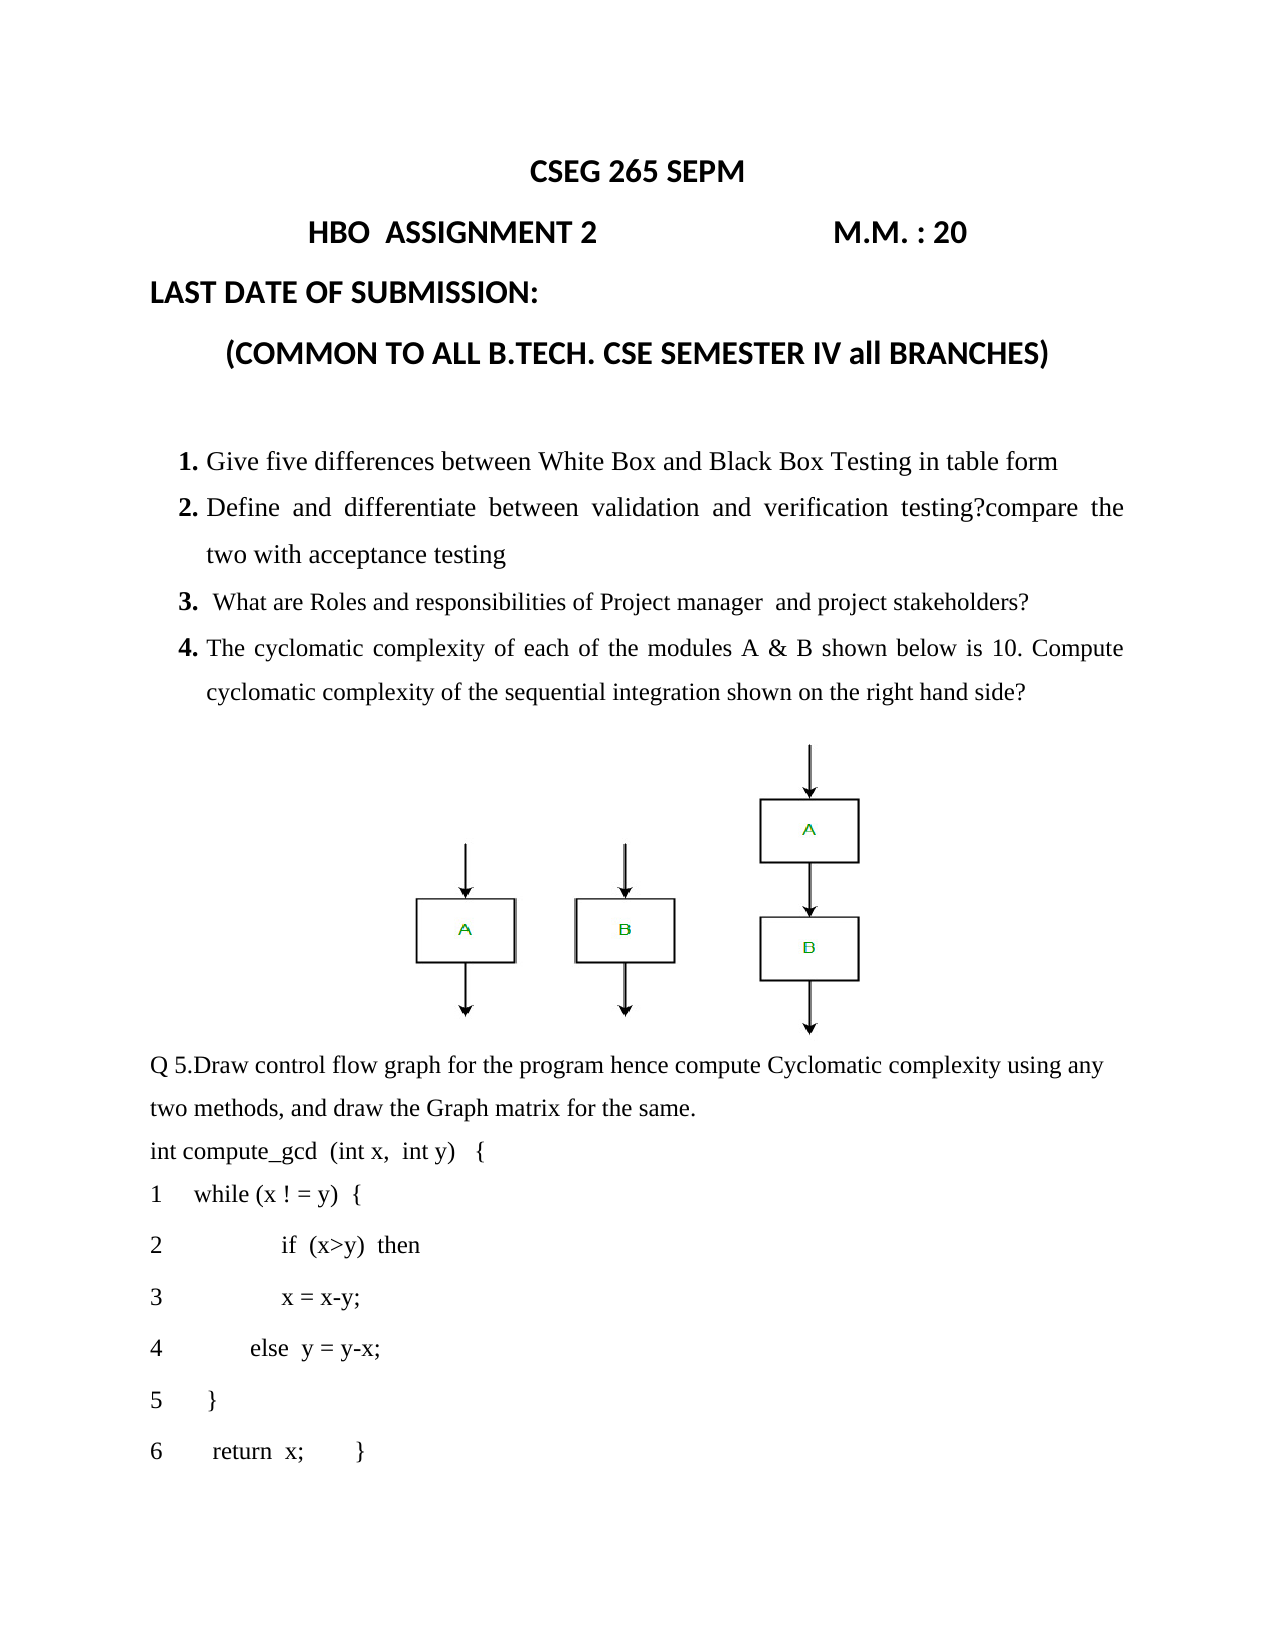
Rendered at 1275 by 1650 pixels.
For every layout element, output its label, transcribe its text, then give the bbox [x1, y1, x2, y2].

text 6 return x; } [150, 1436, 1125, 1465]
picture [415, 736, 860, 1042]
text 5 } [150, 1385, 1125, 1414]
text HBO ASSIGNMENT 2 M.M. : 20 [150, 211, 1125, 251]
text int compute_gcd (int x, int y) { 1 while (x ! = y) { [150, 1136, 1125, 1208]
list Give five differences between White Box and Black Box Testing in table form [178, 445, 1125, 476]
text 4 else y = y-x; [150, 1333, 1125, 1362]
text Q 5.Draw control flow graph for the program hence compute Cyclomatic complexity using any two methods, and draw the Graph matrix for the same. [150, 1050, 1125, 1122]
text 2 if (x>y) then [150, 1231, 1125, 1259]
list Define and differentiate between validation and verification testing?compare the two with acceptance testing [178, 491, 1125, 569]
text LAST DATE OF SUBMISSION: [150, 271, 1125, 312]
text CSEG 265 SEPM [150, 150, 1125, 191]
list The cyclomatic complexity of each of the modules A & B shown below is 10. Compute cyclomatic complexity of the sequential integration shown on the right hand side? [178, 631, 1125, 706]
text 3 x = x-y; [150, 1282, 1125, 1311]
text (COMMON TO ALL B.TECH. CSE SEMESTER IV all BRANCHES) [150, 332, 1125, 373]
list What are Roles and responsibilities of Project manager and project stakeholders? [178, 585, 1125, 616]
